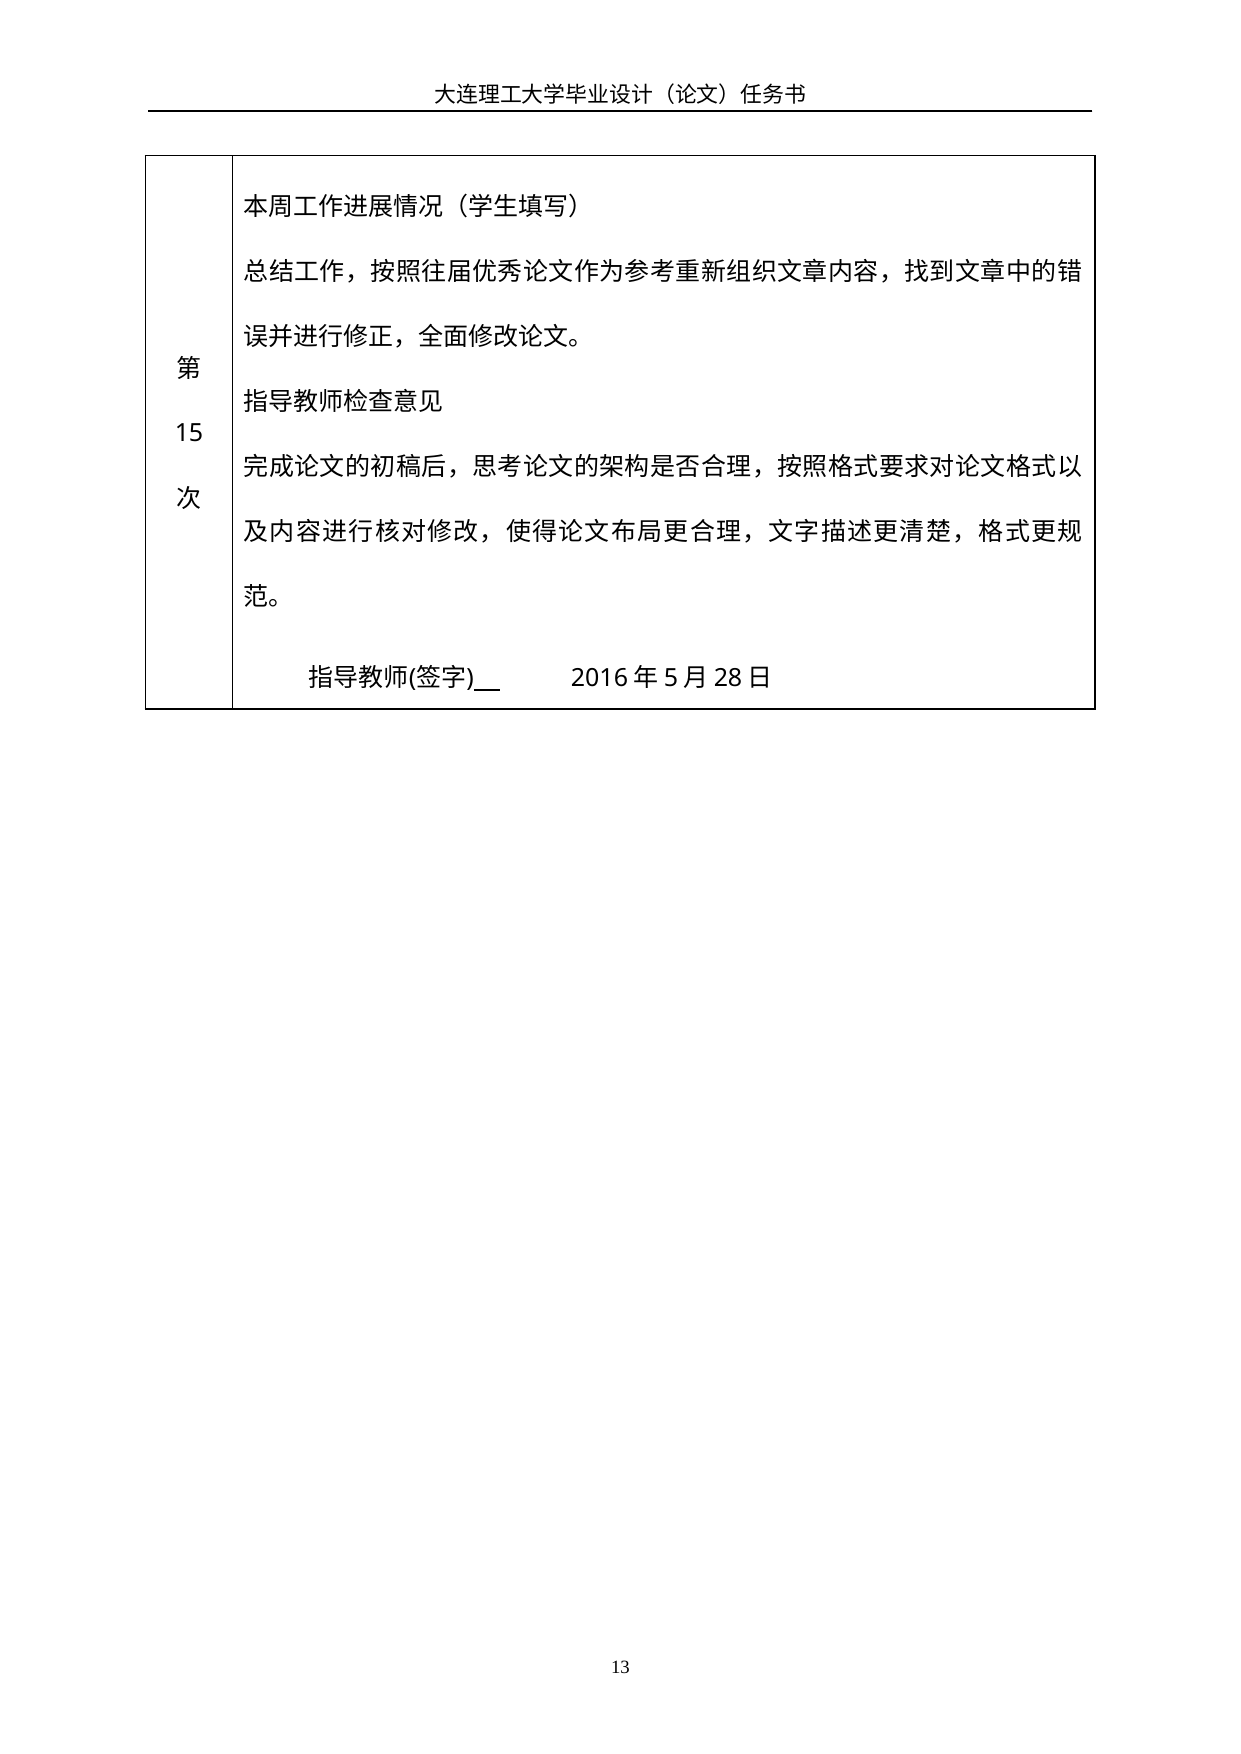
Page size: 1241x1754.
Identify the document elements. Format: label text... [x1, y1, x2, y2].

table_cell 本周工作进展情况（学生填写） 总结工作，按照往届优秀论文作为参考重新组织文章内容，找到文章中的错误并进行修正，全面修改论文。 指导教师检查意见 完成论文的初稿后，思考论文的架构是否合理，按照格式要求对论文格式以及内容进行核对修改，使得论文布局更合理，文字描述更清楚，格式更规范。 指导教师(签字) 2016年 5月 28日 [233, 156, 1094, 708]
table_cell 第 15 次 [146, 156, 232, 708]
